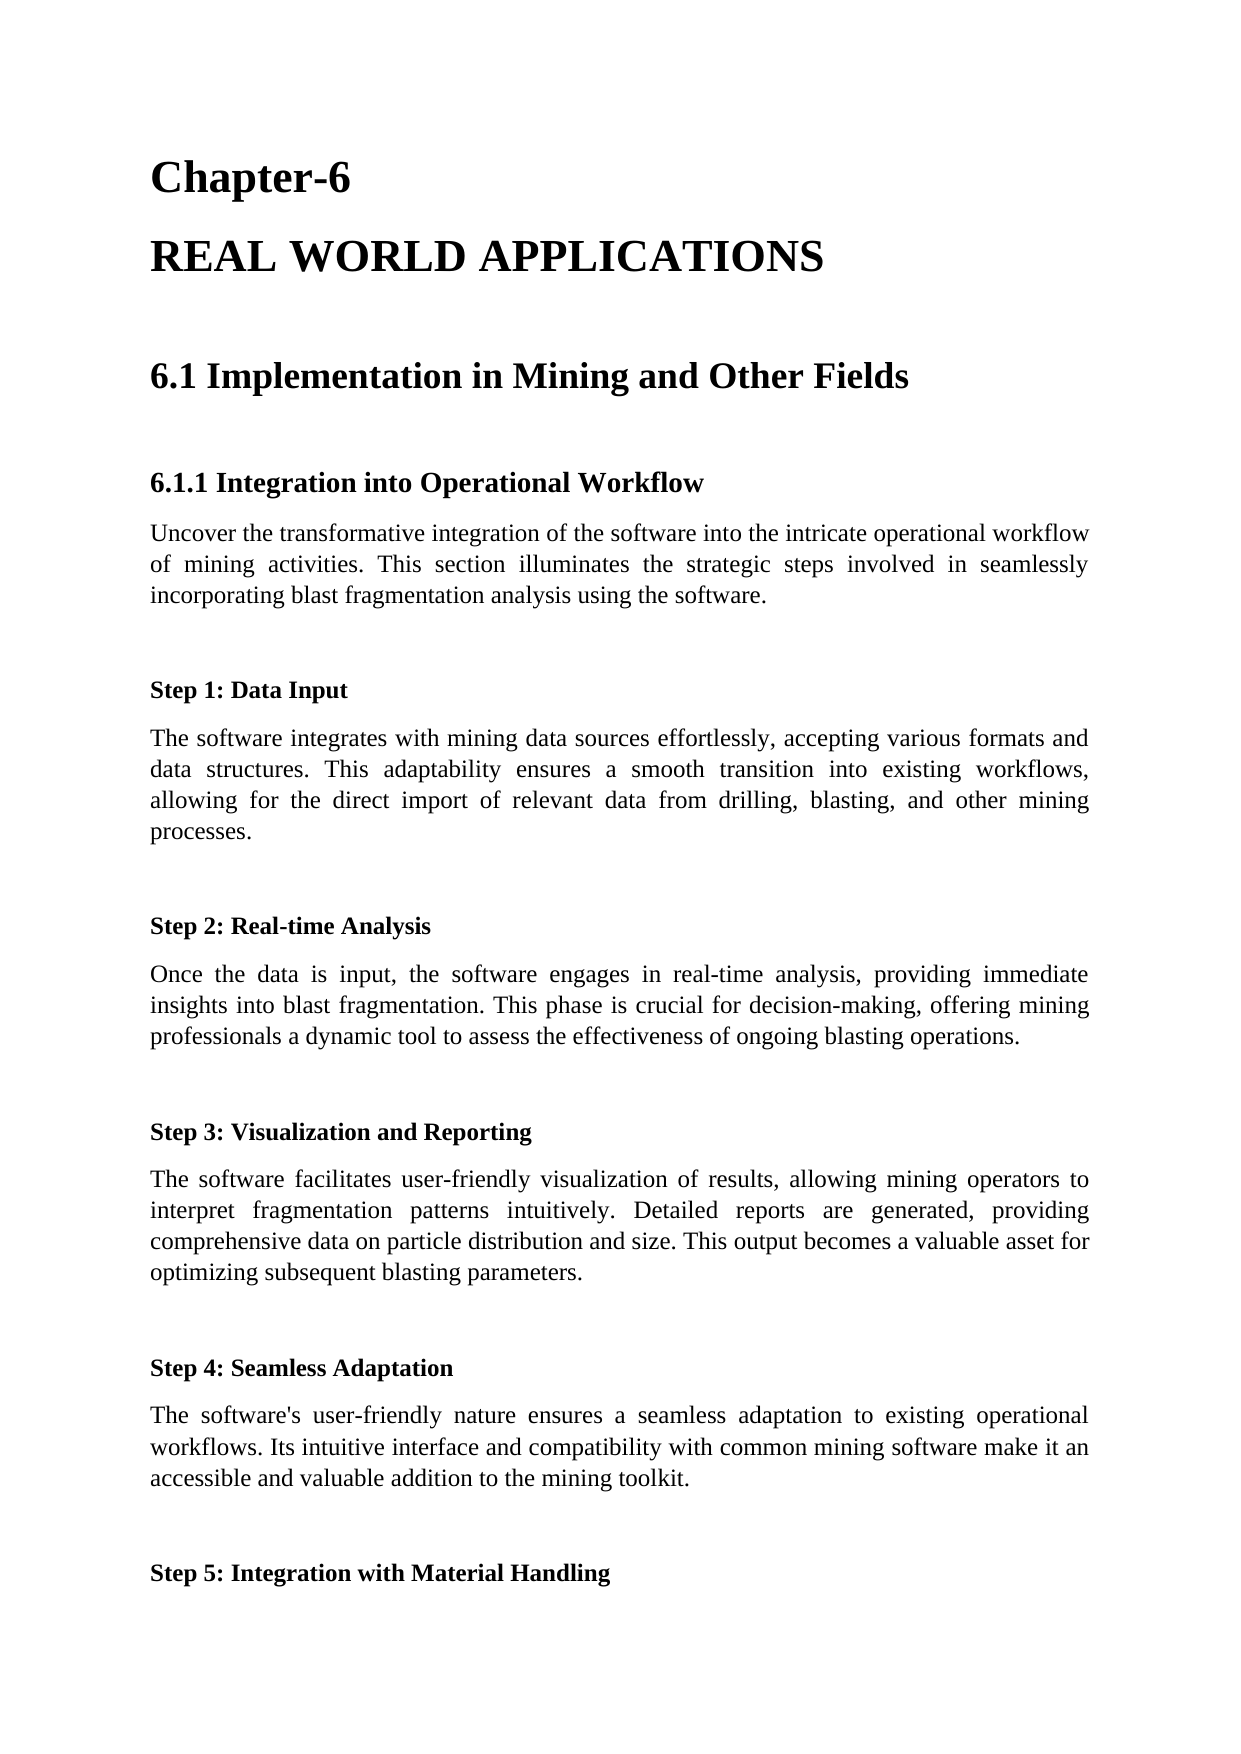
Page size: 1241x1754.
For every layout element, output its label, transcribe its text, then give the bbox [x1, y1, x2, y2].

text REAL WORLD APPLICATIONS [150, 229, 1090, 282]
text 6.1.1 Integration into Operational Workflow [150, 465, 1090, 498]
text Uncover the transformative integration of the software into the intricate operational workflow of mining activities. This section illuminates the strategic steps involved in seamlessly incorporating blast fragmentation analysis using the software. [150, 518, 1090, 608]
text Chapter-6 [150, 150, 1090, 203]
text Step 4: Seamless Adaptation [150, 1353, 1090, 1382]
text Step 2: Real-time Analysis [150, 911, 1090, 940]
text The software integrates with mining data sources effortlessly, accepting various formats and data structures. This adaptability ensures a smooth transition into existing workflows, allowing for the direct import of relevant data from drilling, blasting, and other mining processes. [150, 723, 1090, 845]
text The software's user-friendly nature ensures a seamless adaptation to existing operational workflows. Its intuitive interface and compatibility with common mining software make it an accessible and valuable addition to the mining toolkit. [150, 1401, 1090, 1491]
text Step 3: Visualization and Reporting [150, 1117, 1090, 1145]
text Step 1: Data Input [150, 675, 1090, 704]
text 6.1 Implementation in Mining and Other Fields [150, 354, 1090, 397]
text Once the data is input, the software engages in real-time analysis, providing immediate insights into blast fragmentation. This phase is crucial for decision-making, offering mining professionals a dynamic tool to assess the effectiveness of ongoing blasting operations. [150, 959, 1090, 1050]
text Step 5: Integration with Material Handling [150, 1558, 1090, 1587]
text The software facilitates user-friendly visualization of results, allowing mining operators to interpret fragmentation patterns intuitively. Detailed reports are generated, providing comprehensive data on particle distribution and size. This output becomes a valuable asset for optimizing subsequent blasting parameters. [150, 1164, 1090, 1286]
